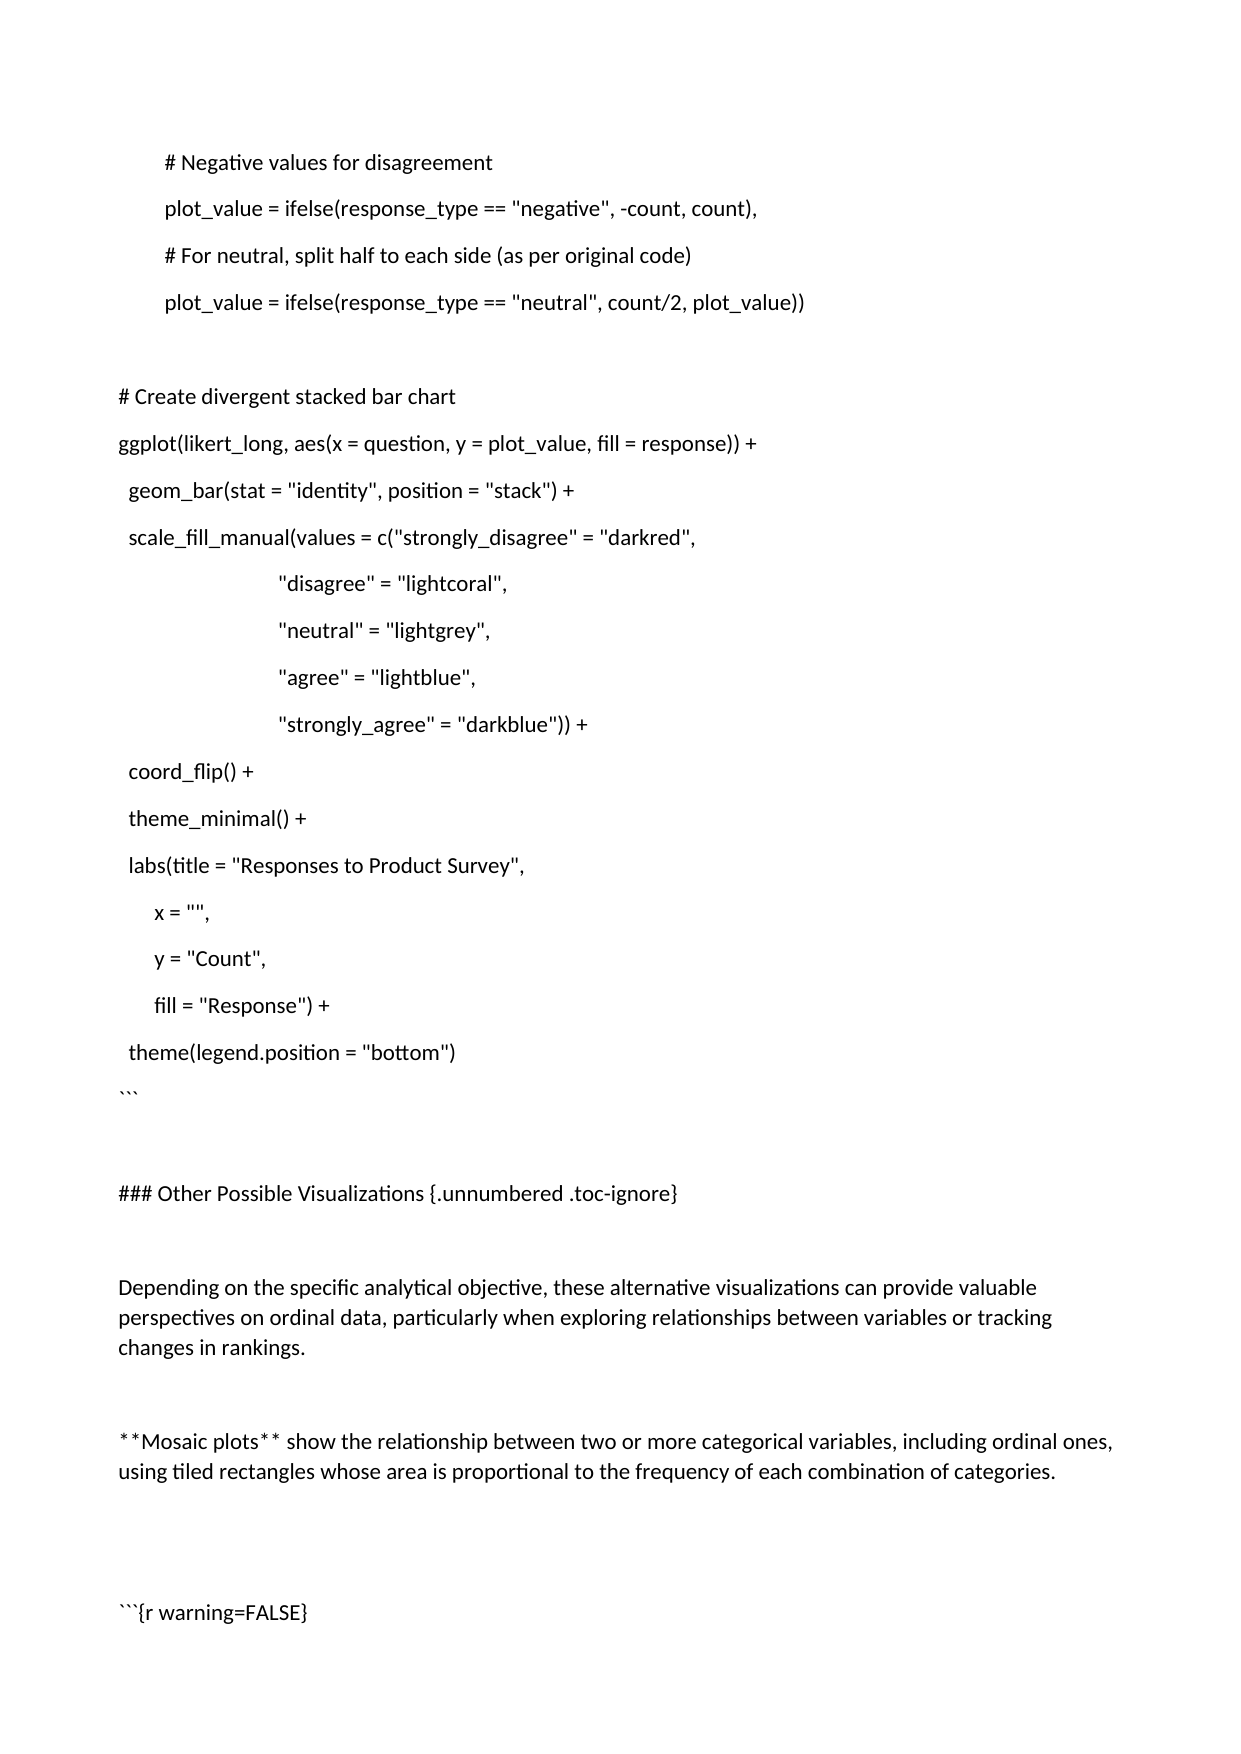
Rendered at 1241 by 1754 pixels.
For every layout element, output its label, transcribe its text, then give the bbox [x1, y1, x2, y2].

text coord_flip() + [118, 757, 1122, 785]
text "neutral" = "lightgrey", [118, 616, 1122, 644]
text # Create divergent stacked bar chart [118, 382, 1122, 410]
text ```{r warning=FALSE} [118, 1598, 1122, 1626]
text Depending on the specific analytical objective, these alternative visualizations can provide valuable perspectives on ordinal data, particularly when exploring relationships between variables or tracking changes in rankings. [118, 1273, 1122, 1361]
text "agree" = "lightblue", [118, 663, 1122, 691]
text "strongly_agree" = "darkblue")) + [118, 710, 1122, 738]
text ### Other Possible Visualizations {.unnumbered .toc-ignore} [118, 1179, 1122, 1207]
text **Mosaic plots** show the relationship between two or more categorical variables, including ordinal ones, using tiled rectangles whose area is proportional to the frequency of each combination of categories. [118, 1427, 1122, 1485]
text theme(legend.position = "bottom") [118, 1038, 1122, 1066]
text geom_bar(stat = "identity", position = "stack") + [118, 476, 1122, 504]
text x = "", [118, 898, 1122, 926]
text # Negative values for disagreement [118, 148, 1122, 176]
text y = "Count", [118, 944, 1122, 972]
text labs(title = "Responses to Product Survey", [118, 851, 1122, 879]
text "disagree" = "lightcoral", [118, 569, 1122, 597]
text ggplot(likert_long, aes(x = question, y = plot_value, fill = response)) + [118, 429, 1122, 457]
text theme_minimal() + [118, 804, 1122, 832]
text scale_fill_manual(values = c("strongly_disagree" = "darkred", [118, 523, 1122, 551]
text plot_value = ifelse(response_type == "negative", -count, count), [118, 194, 1122, 222]
text ``` [118, 1085, 1122, 1113]
text plot_value = ifelse(response_type == "neutral", count/2, plot_value)) [118, 288, 1122, 316]
text # For neutral, split half to each side (as per original code) [118, 241, 1122, 269]
text fill = "Response") + [118, 991, 1122, 1019]
